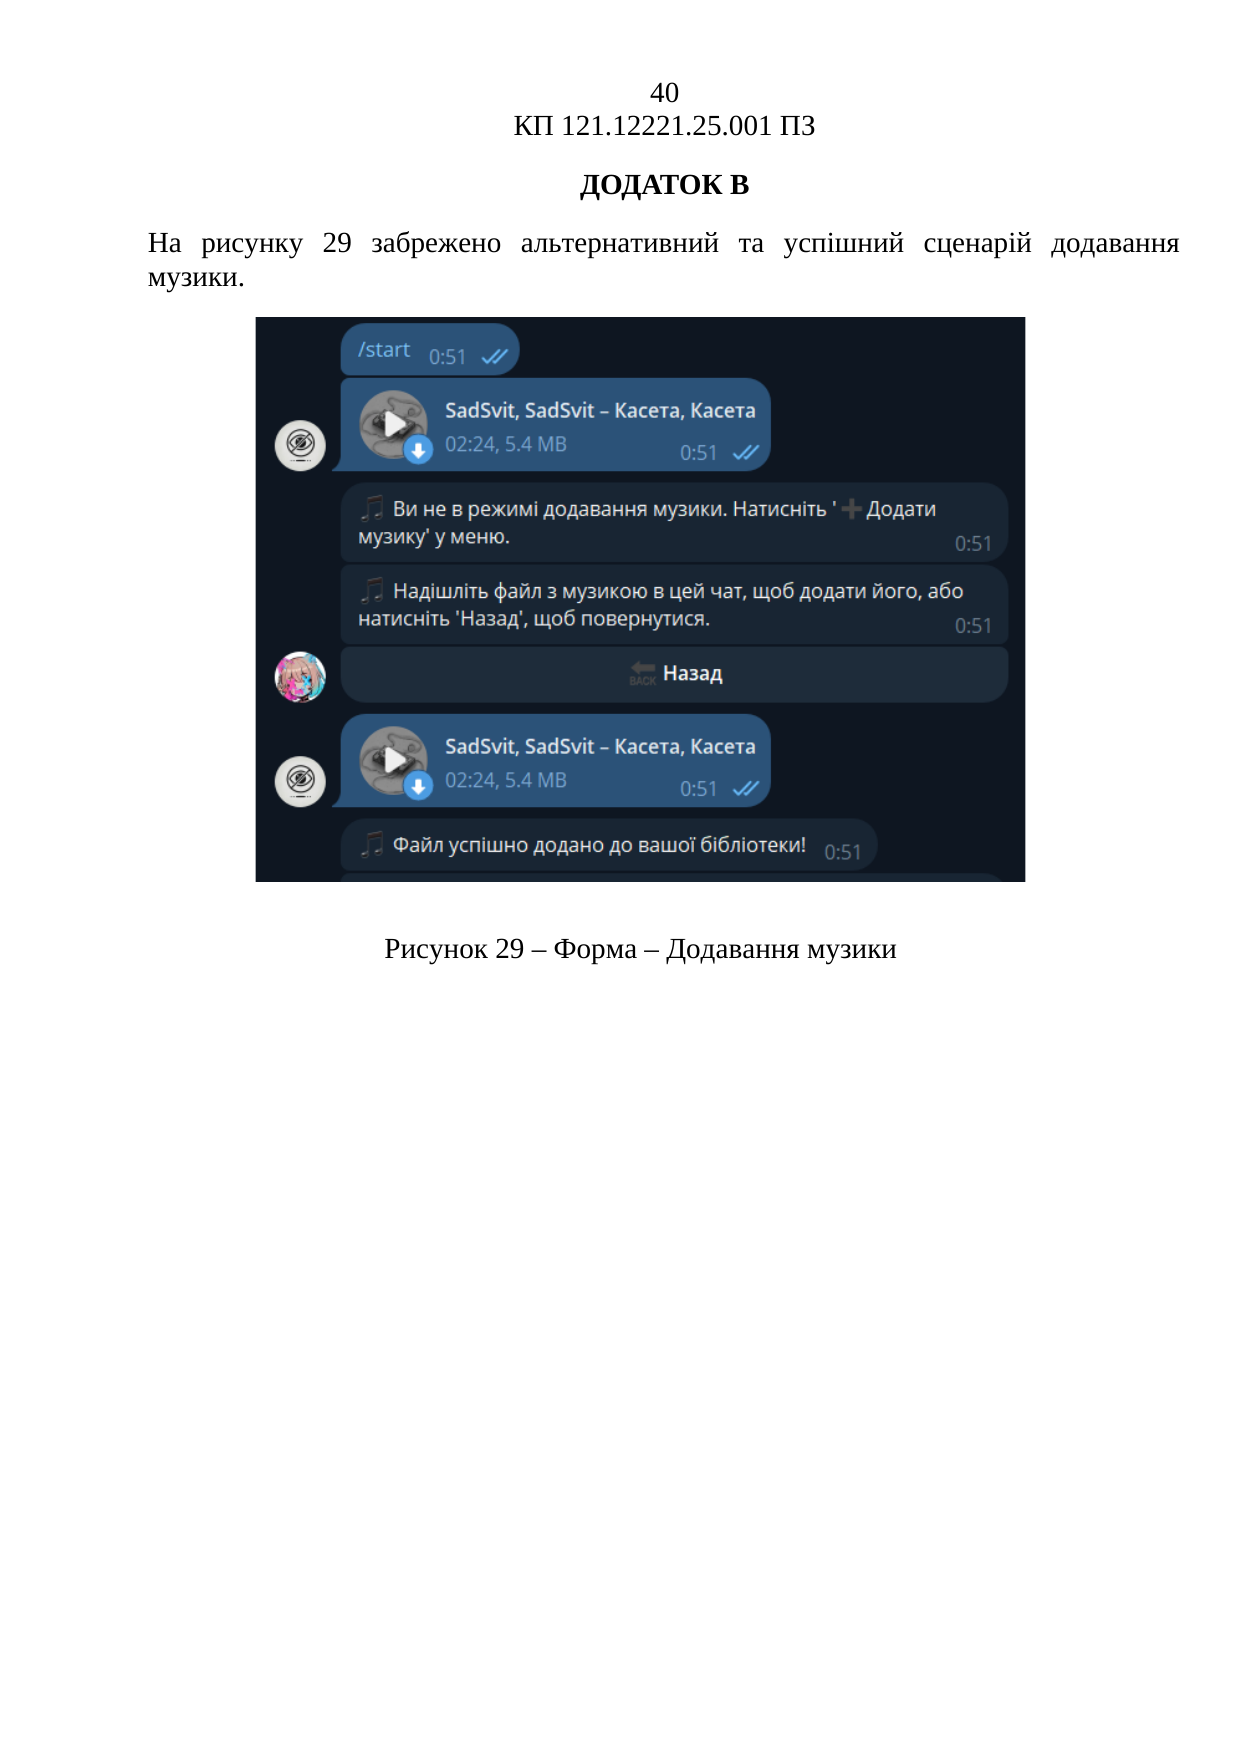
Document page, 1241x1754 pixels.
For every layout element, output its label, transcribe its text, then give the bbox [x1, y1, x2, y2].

table_cell Рисунок 29 – Форма – Додавання музики [244, 907, 1037, 990]
picture [255, 317, 1026, 882]
table_header [244, 293, 1037, 907]
subtitle ДОДАТОК В [148, 167, 1181, 201]
text На рисунку 29 забрежено альтернативний та успішний сценарій додавання музики. [148, 226, 1181, 293]
